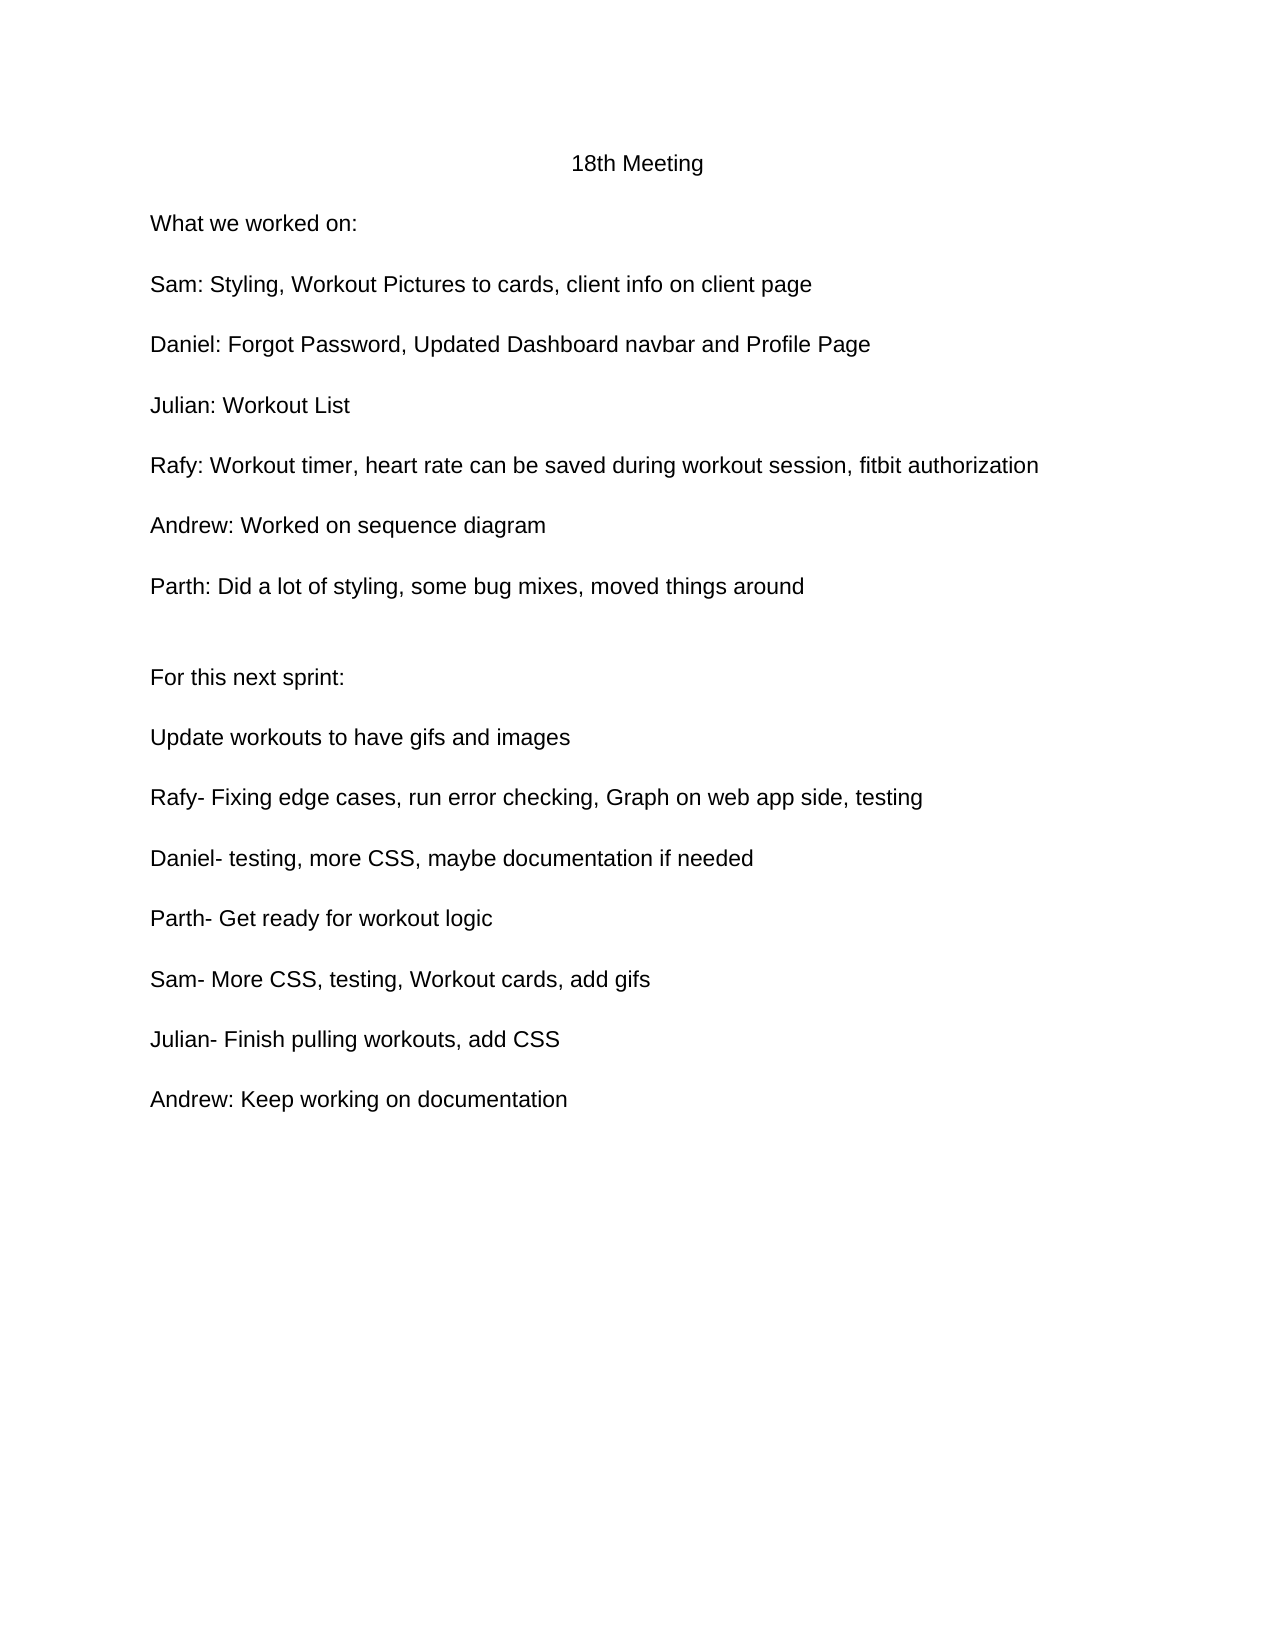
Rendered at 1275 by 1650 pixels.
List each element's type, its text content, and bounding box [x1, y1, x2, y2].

text Rafy: Workout timer, heart rate can be saved during workout session, fitbit authorization [150, 452, 1125, 478]
text Sam: Styling, Workout Pictures to cards, client info on client page [150, 271, 1125, 297]
text Andrew: Keep working on documentation [150, 1086, 1125, 1113]
text 18th Meeting [150, 150, 1125, 176]
text Sam- More CSS, testing, Workout cards, add gifs [150, 966, 1125, 992]
text Julian- Finish pulling workouts, add CSS [150, 1026, 1125, 1052]
text Daniel- testing, more CSS, maybe documentation if needed [150, 845, 1125, 871]
text Julian: Workout List [150, 392, 1125, 418]
text For this next sprint: [150, 663, 1125, 690]
text What we worked on: [150, 210, 1125, 237]
text Update workouts to have gifs and images [150, 724, 1125, 750]
text Parth: Did a lot of styling, some bug mixes, moved things around [150, 573, 1125, 599]
text Daniel: Forgot Password, Updated Dashboard navbar and Profile Page [150, 331, 1125, 358]
text Parth- Get ready for workout logic [150, 905, 1125, 932]
text Rafy- Fixing edge cases, run error checking, Graph on web app side, testing [150, 784, 1125, 811]
text Andrew: Worked on sequence diagram [150, 512, 1125, 539]
